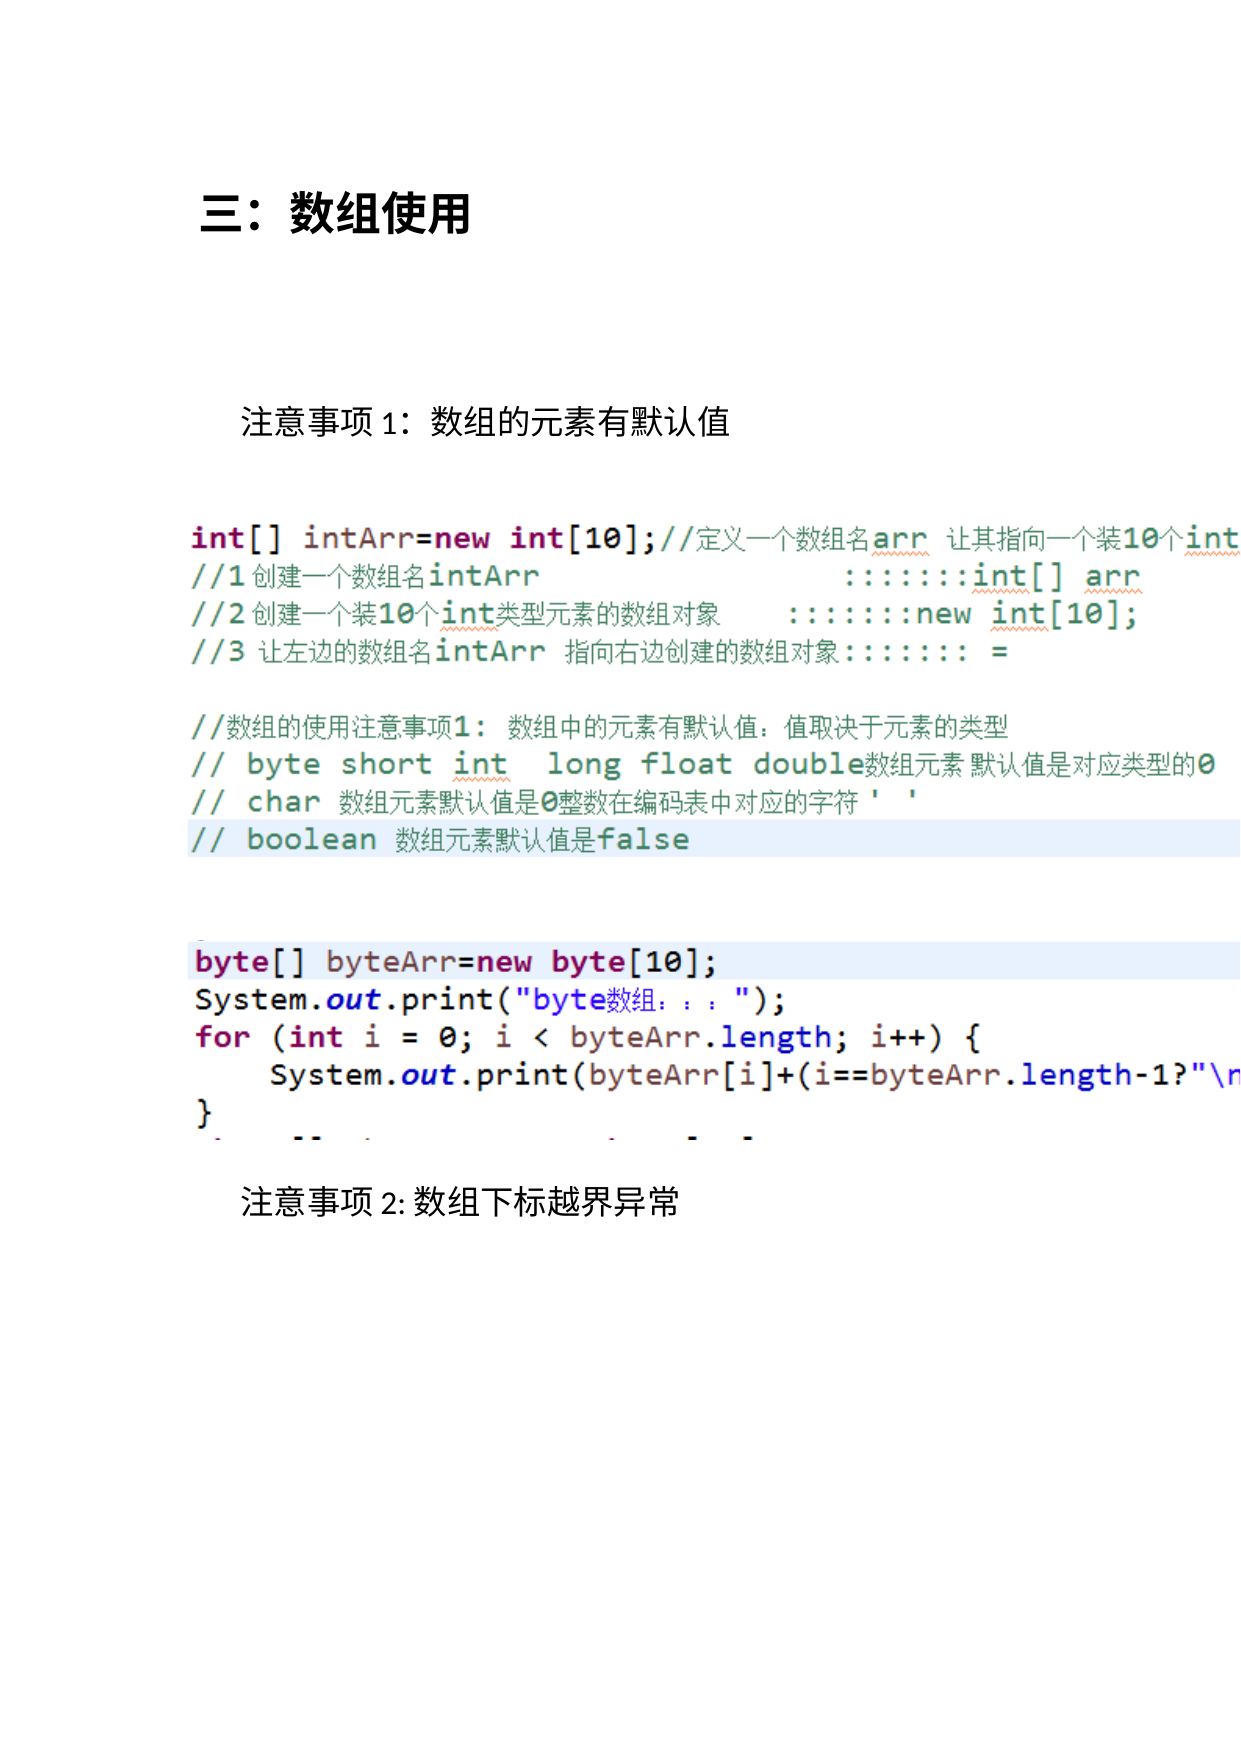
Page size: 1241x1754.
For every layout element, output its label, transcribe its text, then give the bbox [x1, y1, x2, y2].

text 注意事项1：数组的元素有默认值 [187, 387, 1053, 452]
subtitle 三：数组使用 [187, 162, 1053, 259]
picture [187, 940, 1241, 1140]
text 注意事项2: 数组下标越界异常 [187, 1167, 1053, 1232]
picture [187, 517, 1241, 862]
